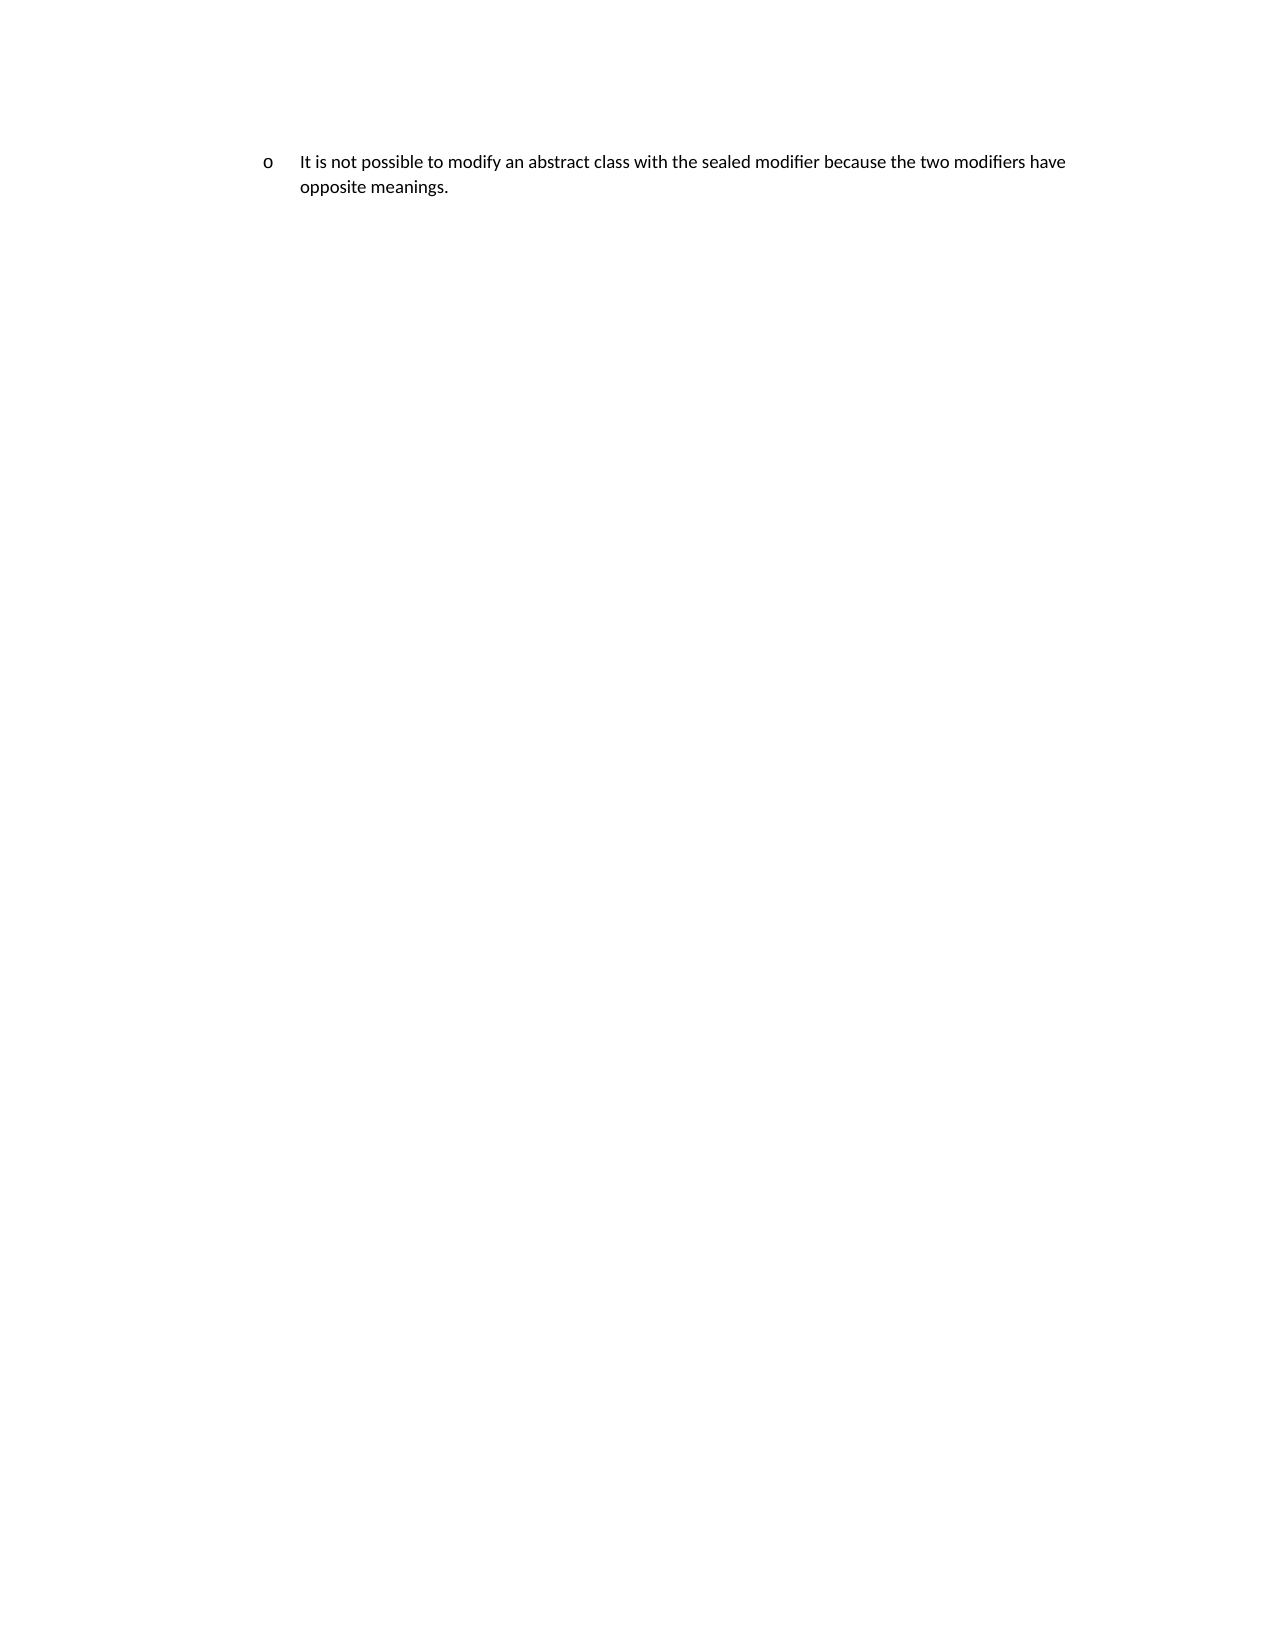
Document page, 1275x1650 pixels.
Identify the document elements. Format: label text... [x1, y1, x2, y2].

list It is not possible to modify an abstract class with the sealed modifier because the two modifiers have opposite meanings. [262, 150, 1125, 198]
